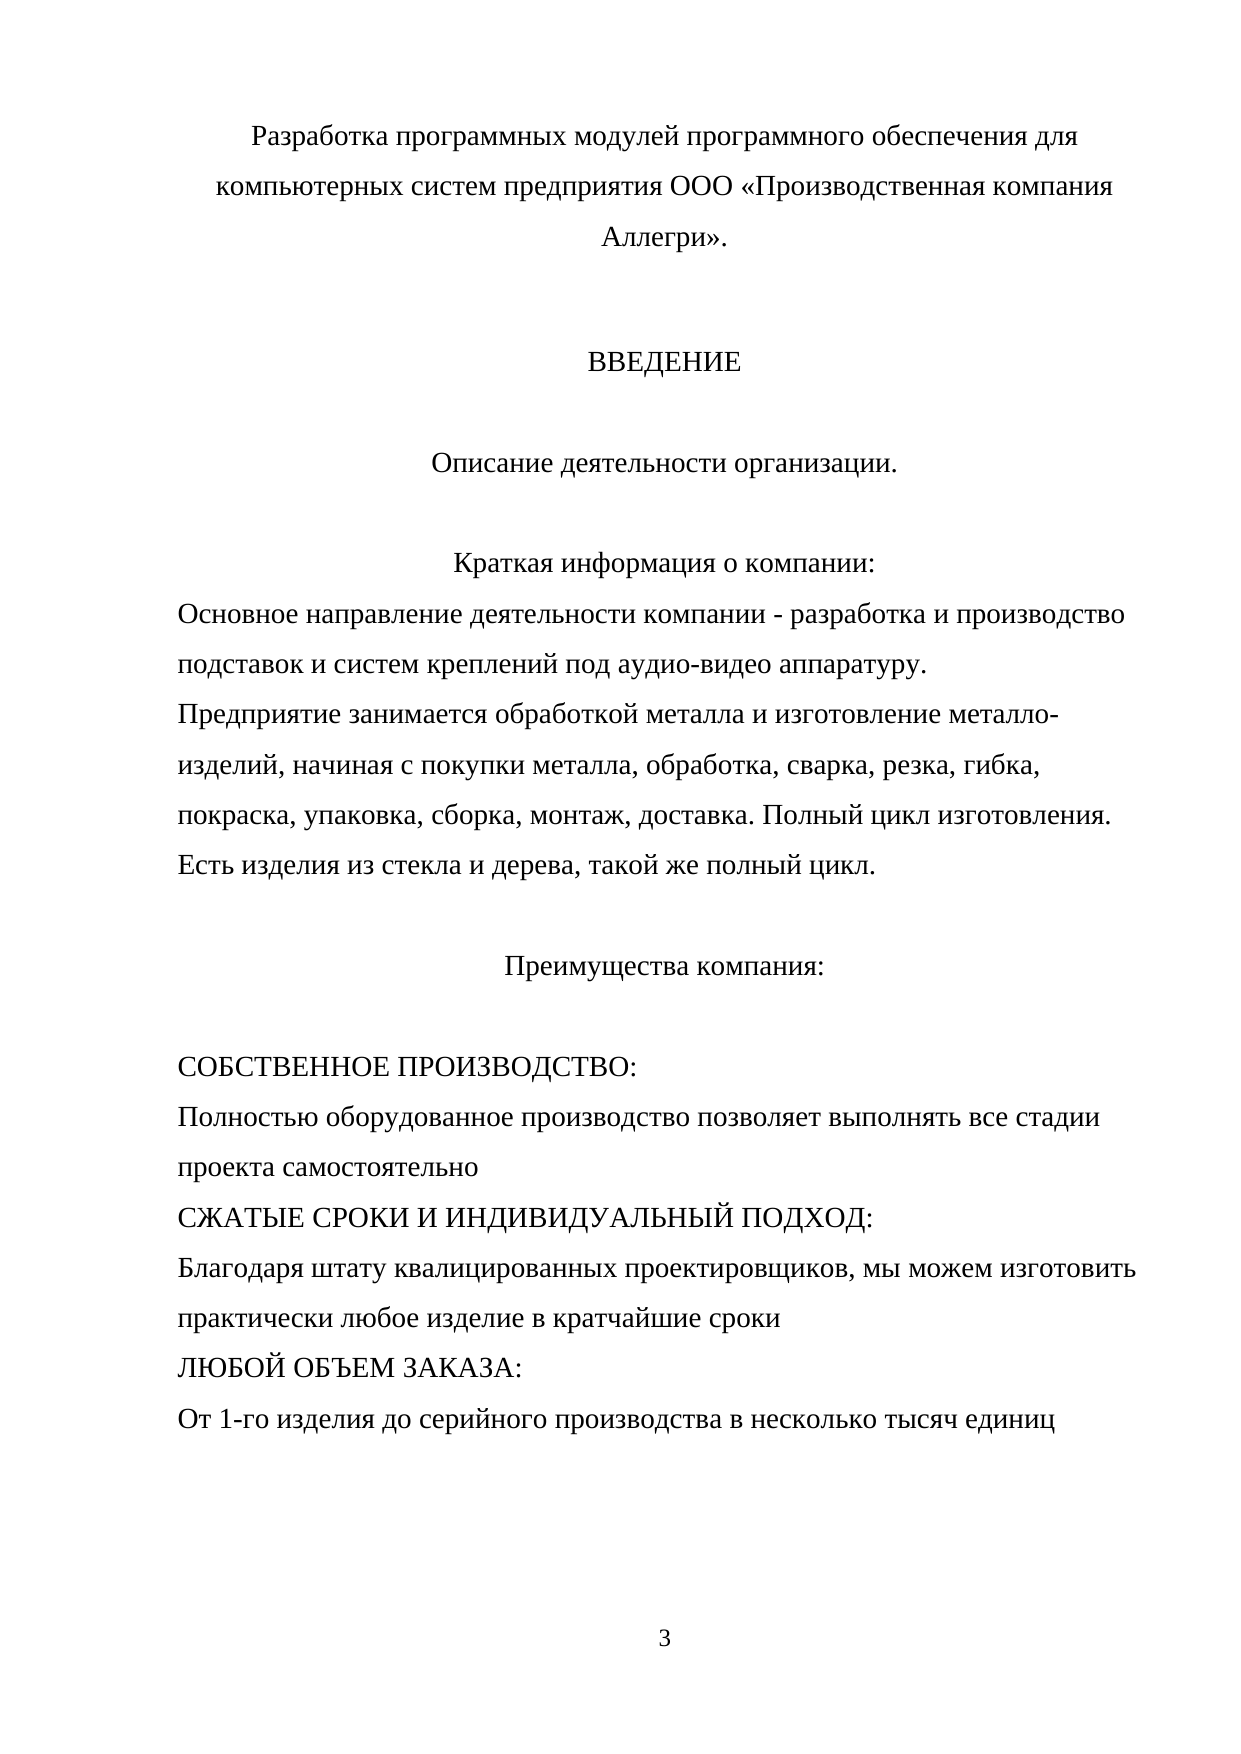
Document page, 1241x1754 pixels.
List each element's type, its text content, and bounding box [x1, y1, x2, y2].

text Благодаря штату квалицированных проектировщиков, мы можем изготовить практически любое изделие в кратчайшие сроки [177, 1250, 1152, 1334]
text Предприятие занимается обработкой металла и изготовление металло-изделий, начиная с покупки металла, обработка, сварка, резка, гибка, покраска, упаковка, сборка, монтаж, доставка. Полный цикл изготовления. [177, 697, 1152, 831]
text Разработка программных модулей программного обеспечения для компьютерных систем предприятия ООО «Производственная компания Аллегри». [177, 118, 1152, 252]
text Преимущества компания: [177, 948, 1152, 982]
text Есть изделия из стекла и дерева, такой же полный цикл. [177, 847, 1152, 881]
text СЖАТЫЕ СРОКИ И ИНДИВИДУАЛЬНЫЙ ПОДХОД: [177, 1200, 1152, 1233]
text От 1-го изделия до серийного производства в несколько тысяч единиц [177, 1401, 1152, 1434]
text ЛЮБОЙ ОБЪЕМ ЗАКАЗА: [177, 1351, 1152, 1384]
text Полностью оборудованное производство позволяет выполнять все стадии проекта самостоятельно [177, 1099, 1152, 1183]
text Краткая информация о компании: [177, 546, 1152, 579]
text Описание деятельности организации. [177, 445, 1152, 478]
text СОБСТВЕННОЕ ПРОИЗВОДСТВО: [177, 998, 1152, 1082]
text Основное направление деятельности компании - разработка и производство подставок и систем креплений под аудио-видео аппаратуру. [177, 596, 1152, 680]
subtitle ВВЕДЕНИЕ [177, 344, 1152, 378]
